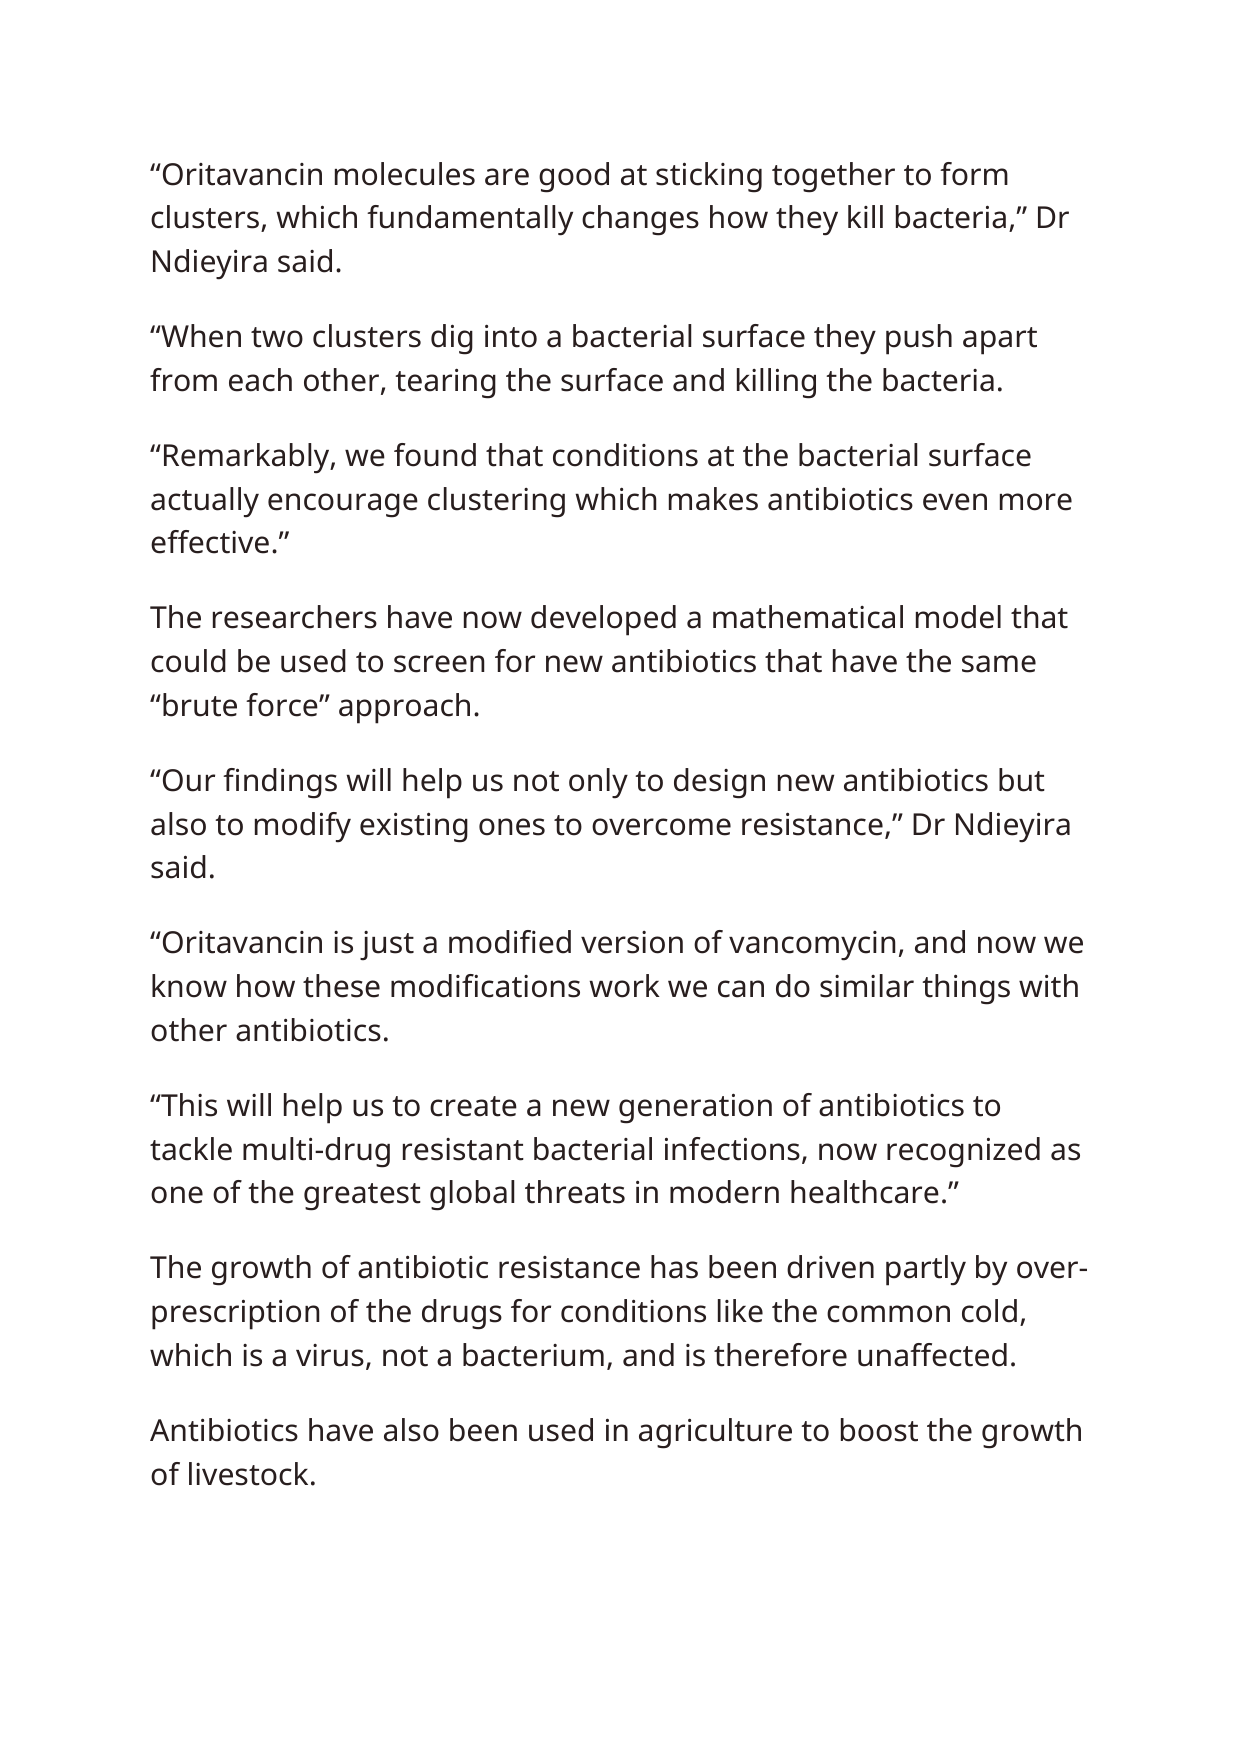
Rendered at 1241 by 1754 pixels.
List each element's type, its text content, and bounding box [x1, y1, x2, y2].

text “This will help us to create a new generation of antibiotics to tackle multi-drug resistant bacterial infections, now recognized as one of the greatest global threats in modern healthcare.” [150, 1081, 1090, 1212]
text The researchers have now developed a mathematical model that could be used to screen for new antibiotics that have the same “brute force” approach. [150, 594, 1090, 725]
text “Oritavancin is just a modified version of vancomycin, and now we know how these modifications work we can do similar things with other antibiotics. [150, 919, 1090, 1050]
text “Our findings will help us not only to design new antibiotics but also to modify existing ones to overcome resistance,” Dr Ndieyira said. [150, 756, 1090, 887]
text The growth of antibiotic resistance has been driven partly by over-prescription of the drugs for conditions like the common cold, which is a virus, not a bacterium, and is therefore unaffected. [150, 1244, 1090, 1375]
text Antibiotics have also been used in agriculture to boost the growth of livestock. [150, 1406, 1090, 1494]
text “Remarkably, we found that conditions at the bacterial surface actually encourage clustering which makes antibiotics even more effective.” [150, 431, 1090, 562]
text “Oritavancin molecules are good at sticking together to form clusters, which fundamentally changes how they kill bacteria,” Dr Ndieyira said. [150, 150, 1090, 281]
text “When two clusters dig into a bacterial surface they push apart from each other, tearing the surface and killing the bacteria. [150, 312, 1090, 400]
